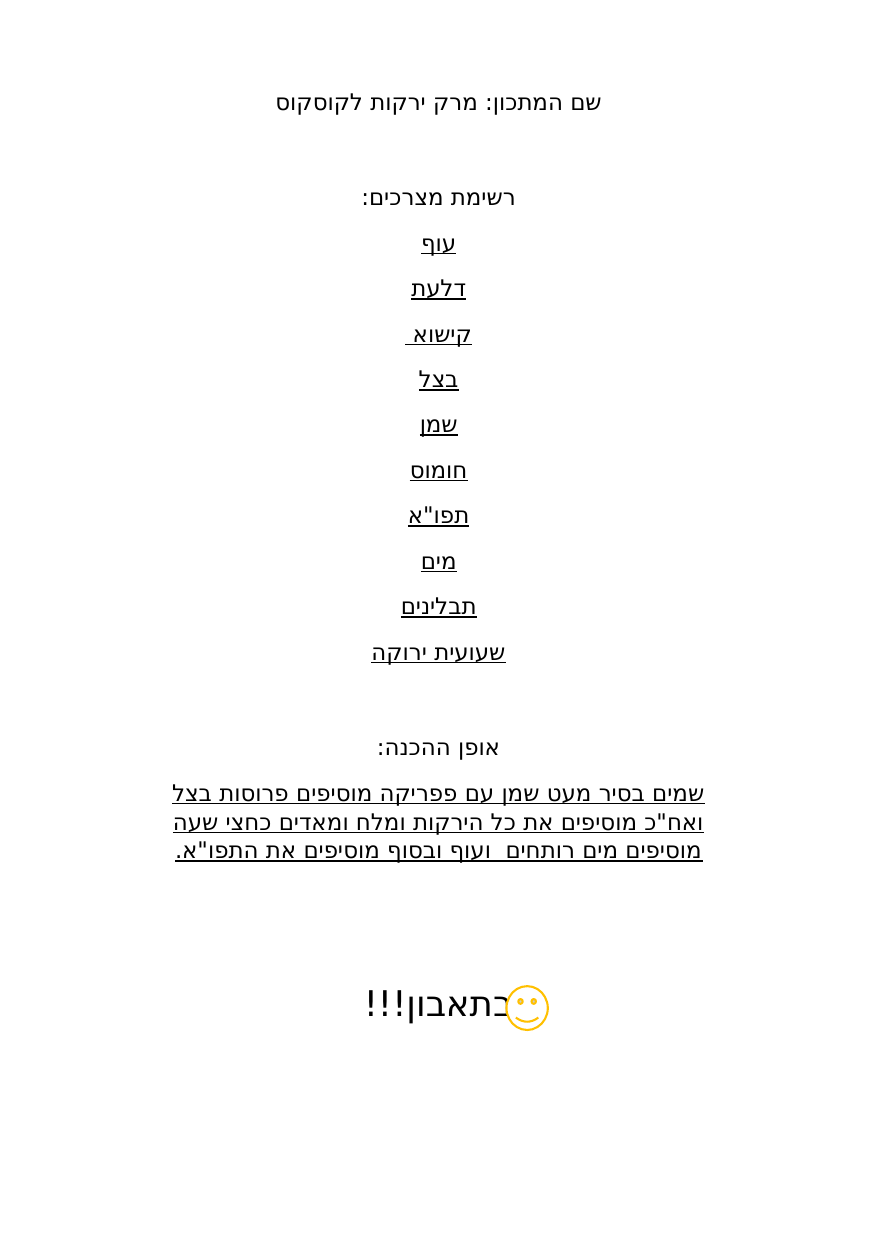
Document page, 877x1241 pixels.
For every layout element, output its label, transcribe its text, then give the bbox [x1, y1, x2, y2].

text רשימת מצרכים: [150, 184, 727, 211]
text מים [150, 548, 727, 574]
text קישוא [150, 321, 727, 347]
text אופן ההכנה: [150, 734, 727, 761]
text בצל [150, 366, 727, 393]
text דלעת [150, 275, 727, 302]
text תבלינים [150, 593, 727, 620]
text שמן [150, 412, 727, 438]
text שעועית ירוקה [150, 639, 727, 665]
text בתאבון!!! [150, 984, 727, 1025]
text שמים בסיר מעט שמן עם פפריקה מוסיפים פרוסות בצל ואח"כ מוסיפים את כל הירקות ומלח ומאדים כחצי שעה מוסיפים מים רותחים ועוף ובסוף מוסיפים את התפו"א. [150, 780, 727, 864]
text שם המתכון: מרק ירקות לקוסקוס [150, 89, 727, 115]
text עוף [150, 230, 727, 257]
text תפו"א [150, 502, 727, 529]
text חומוס [150, 457, 727, 484]
